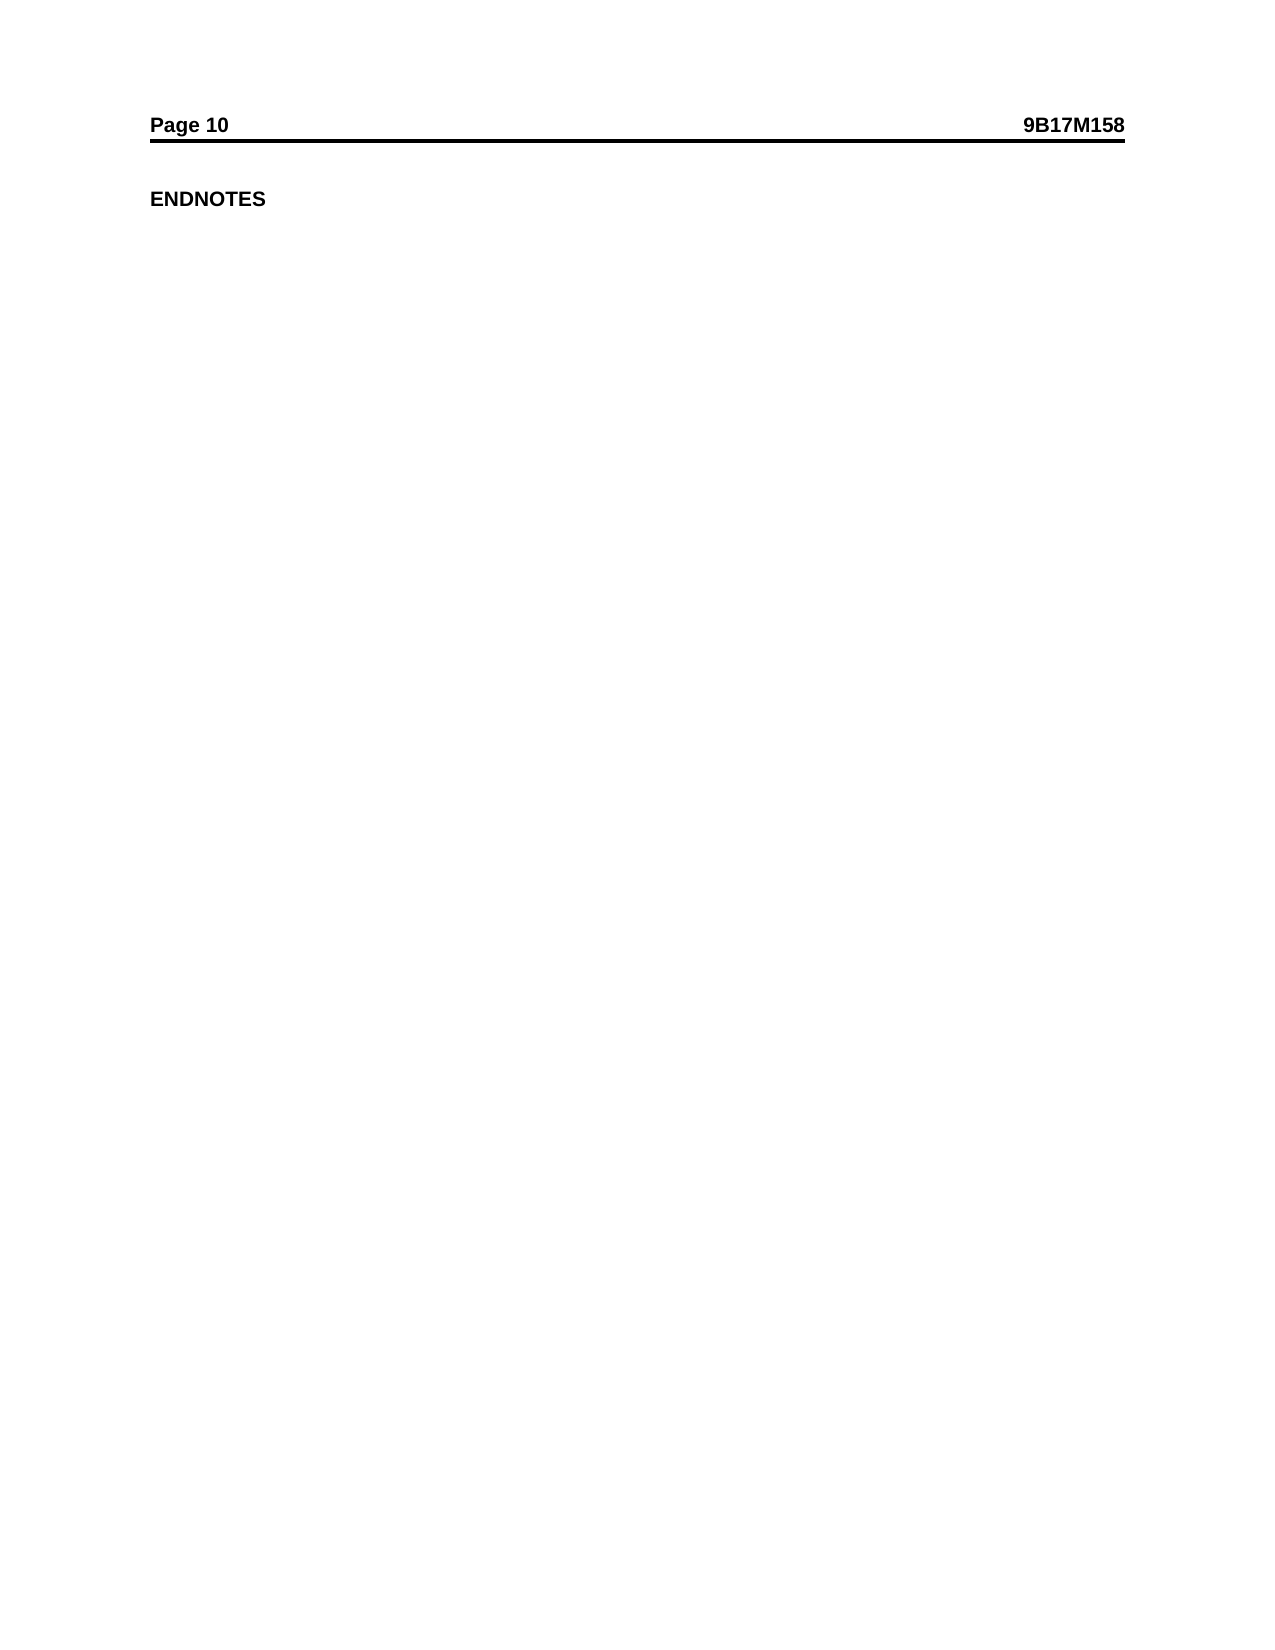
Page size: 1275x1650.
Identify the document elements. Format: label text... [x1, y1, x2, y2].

text ENDNOTES [150, 186, 1125, 210]
